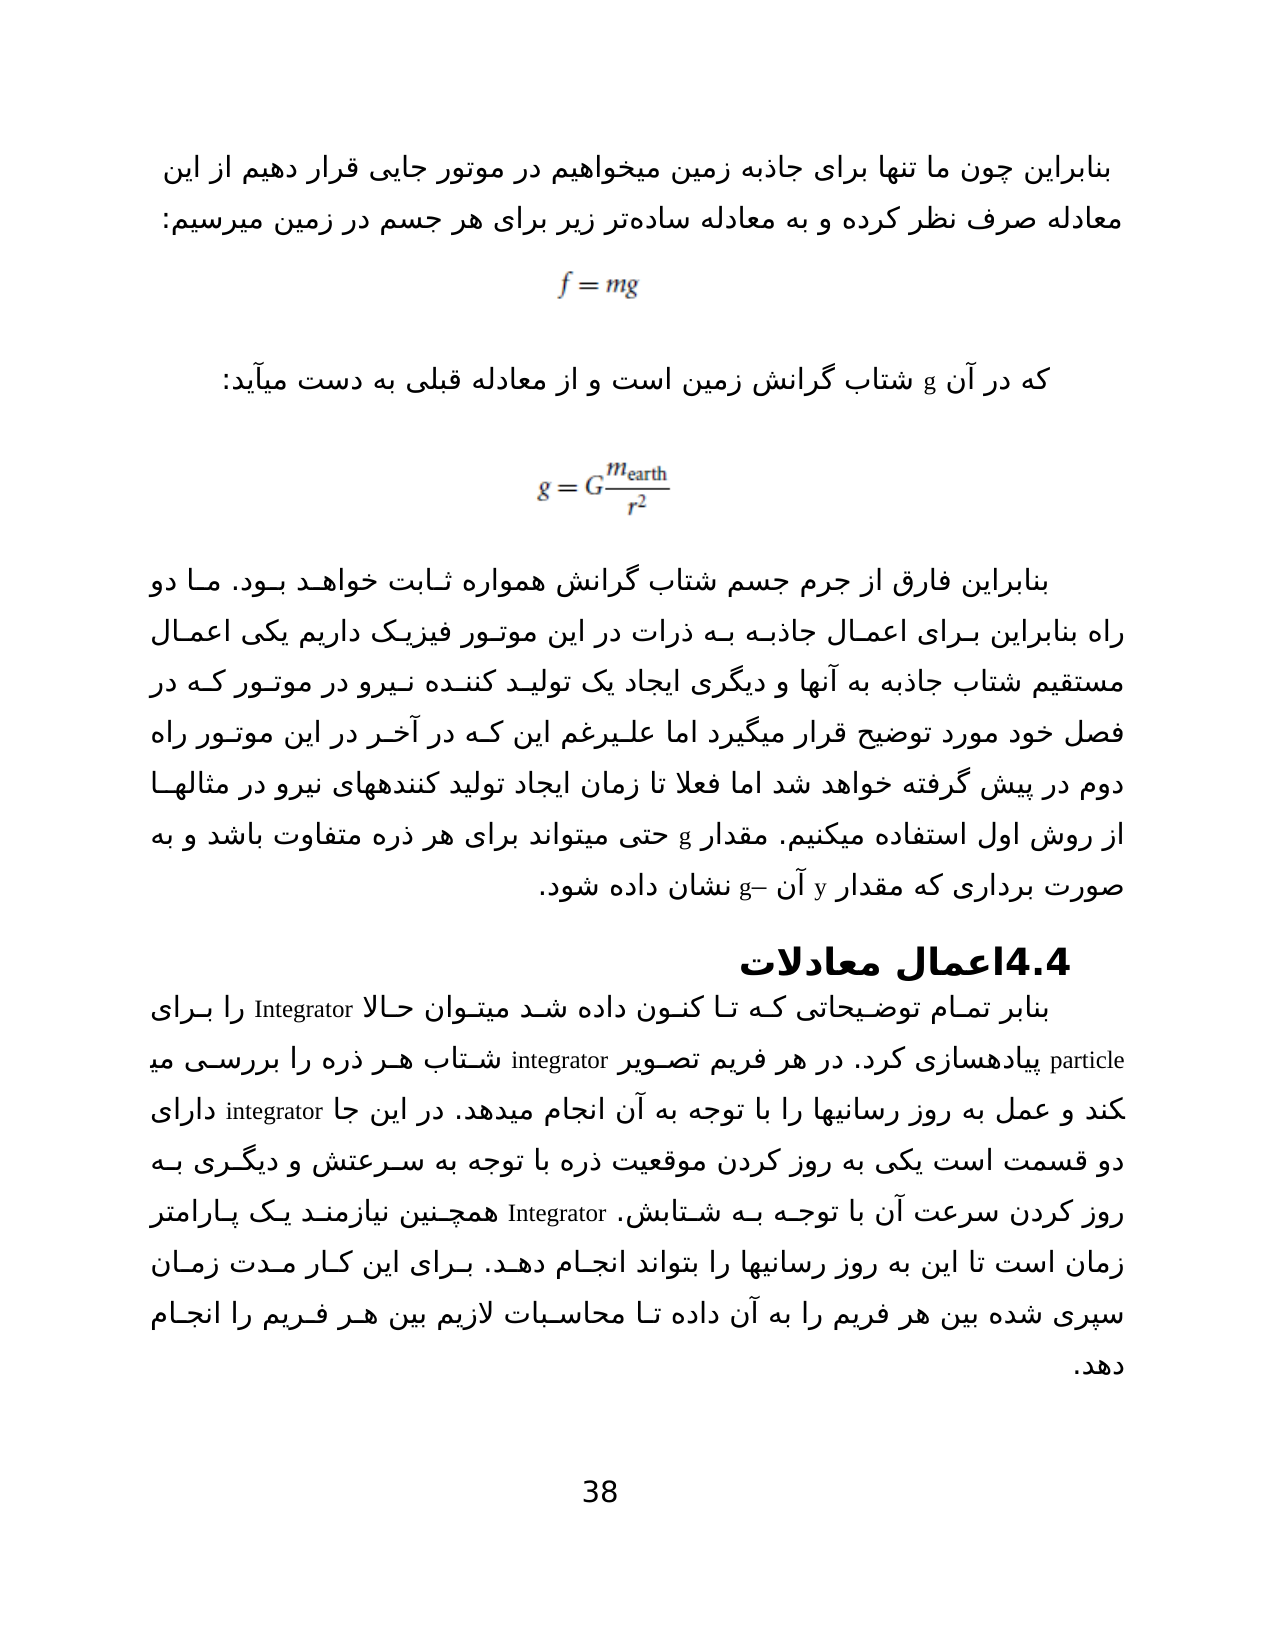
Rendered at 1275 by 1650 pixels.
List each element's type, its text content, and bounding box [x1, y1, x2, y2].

text که در آن g شتاب گرانش زمین است و از معادله قبلی به دست می​آید: [150, 362, 1125, 396]
picture [546, 251, 654, 318]
text بنابراین فارق از جرم جسم شتاب گرانش همواره ثابت خواهد بود. ما دو راه بنابراین برای اعمال جاذبه به ذرات در این موتور فیزیک داریم یکی اعمال مستقیم شتاب جاذبه به آن​ها و دیگری ایجاد یک تولید کننده نیرو در موتور که در فصل خود مورد توضیح قرار می​گیرد اما علیرغم این که در آخر در این موتور راه دوم در پیش گرفته خواهد شد اما فعلا تا زمان ایجاد تولید کننده​های نیرو در مثال​ها از روش اول استفاده می​کنیم. مقدار g حتی می​تواند برای هر ذره متفاوت باشد و به صورت برداری که مقدار y آن –g نشان داده شود. [150, 563, 1125, 903]
subtitle اعمال معادلات [150, 941, 1005, 984]
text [150, 150, 1125, 324]
text بنابر تمام توضیحاتی که تا کنون داده شد می​توان حالا Integrator را برای particle پیاده​سازی کرد. در هر فریم تصویر integrator شتاب هر ذره را بررسی می​کند و عمل به روز رسانی​ها را با توجه به آن انجام می​دهد. در این جا integrator دارای دو قسمت است یکی به روز کردن موقعیت ذره با توجه به سرعتش و دیگری به روز کردن سرعت آن با توجه به شتابش. Integrator همچنین نیازمند یک پارامتر زمان است تا این به روز رسانی​ها را بتواند انجام دهد. برای این کار مدت زمان سپری شده بین هر فریم را به آن داده تا محاسبات لازیم بین هر فریم را انجام دهد. [150, 991, 1125, 1381]
picture [514, 433, 685, 528]
